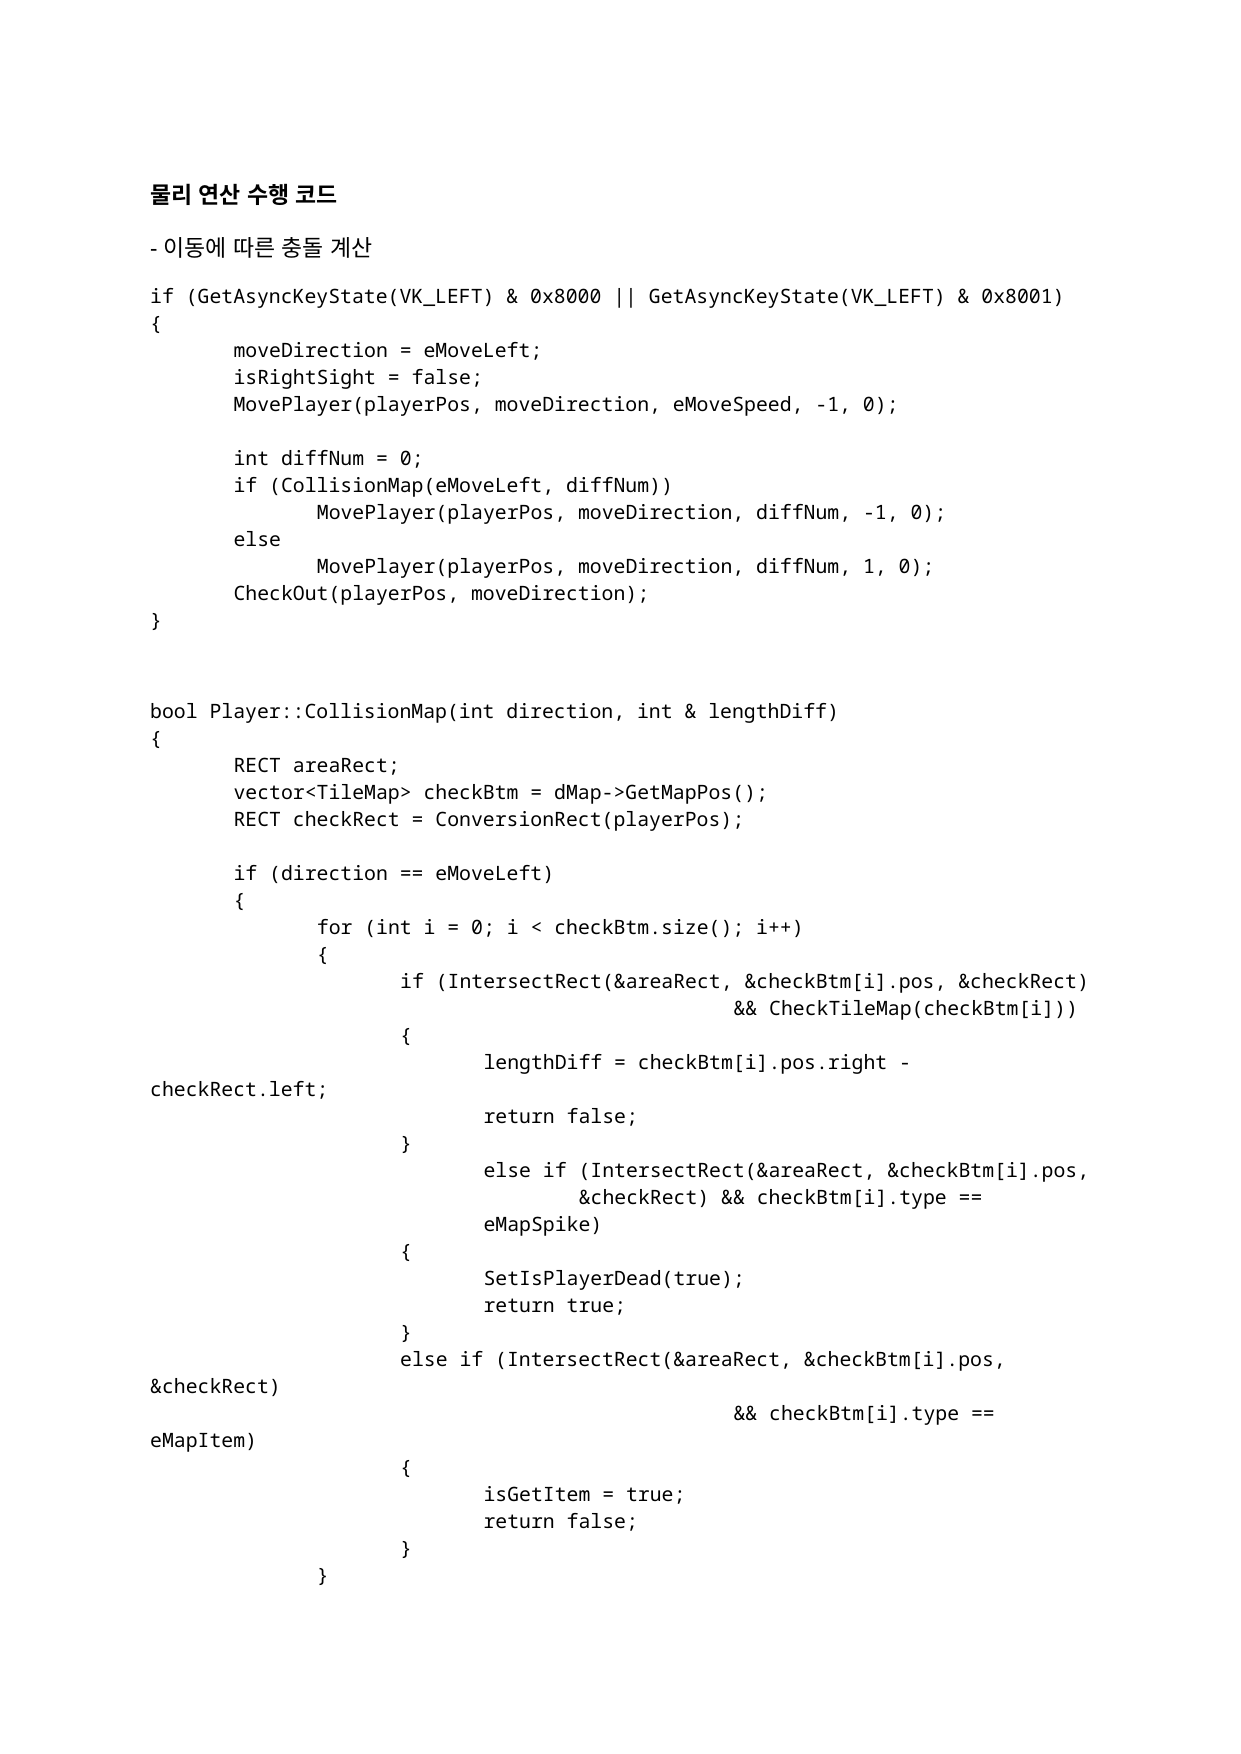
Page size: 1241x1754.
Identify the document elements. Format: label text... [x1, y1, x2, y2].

text if (GetAsyncKeyState(VK_LEFT) & 0x8000 || GetAsyncKeyState(VK_LEFT) & 0x8001) [150, 282, 1090, 309]
text } [150, 606, 1090, 633]
text return false; [150, 1507, 1090, 1534]
text } [150, 1318, 1090, 1345]
text RECT checkRect = ConversionRect(playerPos); [150, 805, 1090, 832]
text if (IntersectRect(&areaRect, &checkBtm[i].pos, &checkRect) [150, 967, 1090, 994]
text bool Player::CollisionMap(int direction, int & lengthDiff) [150, 697, 1090, 724]
text else if (IntersectRect(&areaRect, &checkBtm[i].pos, [233, 1156, 1090, 1183]
text && checkBtm[i].type == eMapItem) [150, 1399, 1090, 1453]
text { [150, 1237, 1090, 1264]
text moveDirection = eMoveLeft; [150, 336, 1090, 363]
text else [150, 525, 1090, 552]
text else if (IntersectRect(&areaRect, &checkBtm[i].pos, &checkRect) [150, 1345, 1090, 1399]
text } [150, 1534, 1090, 1561]
text MovePlayer(playerPos, moveDirection, diffNum, 1, 0); CheckOut(playerPos, moveDirection); [150, 552, 1090, 606]
text MovePlayer(playerPos, moveDirection, eMoveSpeed, -1, 0); [150, 390, 1090, 417]
text for (int i = 0; i < checkBtm.size(); i++) [150, 913, 1090, 940]
text { [150, 309, 1090, 336]
text && CheckTileMap(checkBtm[i])) [650, 994, 1090, 1021]
text { [150, 886, 1090, 913]
text isGetItem = true; [150, 1480, 1090, 1507]
text lengthDiff = checkBtm[i].pos.right - checkRect.left; [150, 1048, 1090, 1102]
text if (CollisionMap(eMoveLeft, diffNum)) [150, 471, 1090, 498]
text return true; [150, 1291, 1090, 1318]
text RECT areaRect; [150, 751, 1090, 778]
text int diffNum = 0; [150, 444, 1090, 471]
text MovePlayer(playerPos, moveDirection, diffNum, -1, 0); [150, 498, 1090, 525]
text &checkRect) && checkBtm[i].type == eMapSpike) [483, 1183, 1090, 1237]
text { [150, 1453, 1090, 1480]
text if (direction == eMoveLeft) [150, 859, 1090, 886]
text SetIsPlayerDead(true); [150, 1264, 1090, 1291]
text return false; [150, 1102, 1090, 1129]
text - 이동에 따른 충돌 계산 [150, 230, 1090, 263]
text } [150, 1129, 1090, 1156]
text { [150, 724, 1090, 751]
text isRightSight = false; [150, 363, 1090, 390]
text } [150, 1561, 1090, 1588]
text vector<TileMap> checkBtm = dMap->GetMapPos(); [150, 778, 1090, 805]
text 물리 연산 수행 코드 [150, 177, 1090, 210]
text { [150, 940, 1090, 967]
text { [150, 1021, 1090, 1048]
